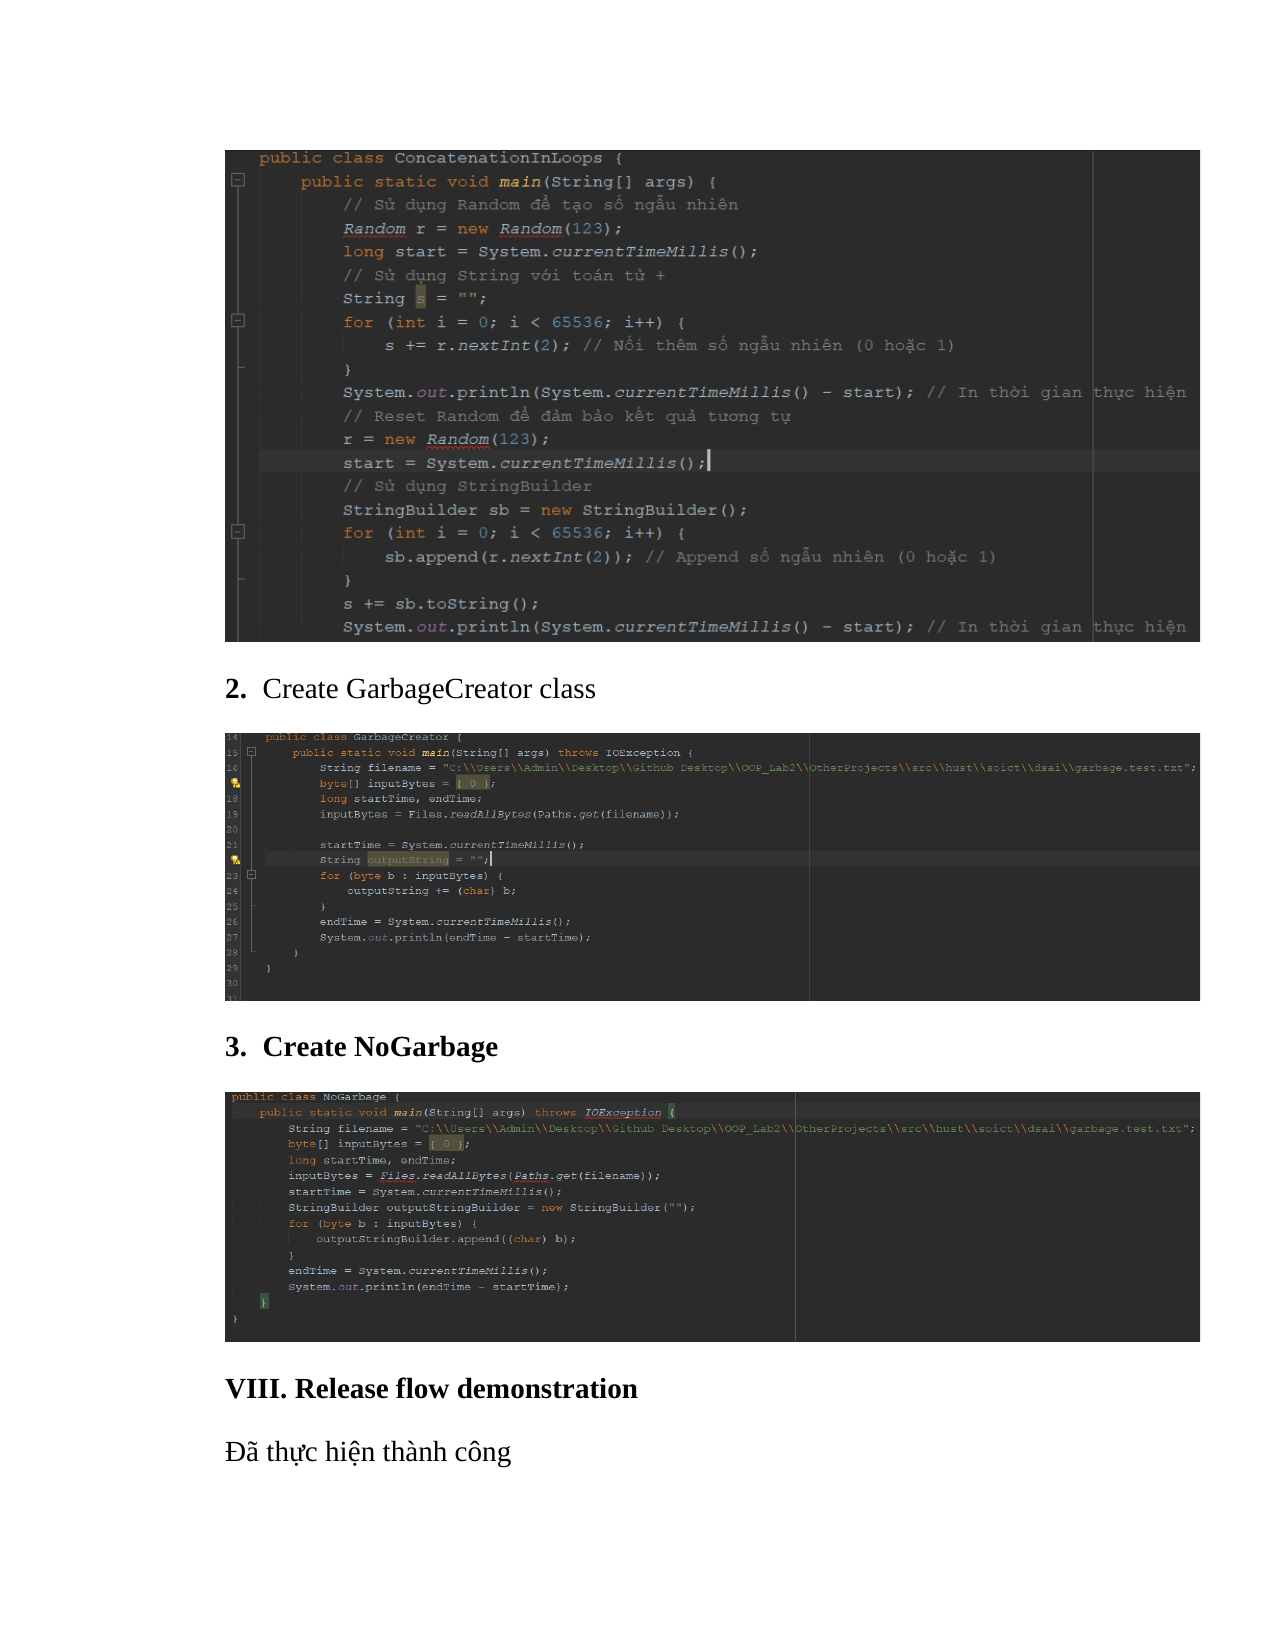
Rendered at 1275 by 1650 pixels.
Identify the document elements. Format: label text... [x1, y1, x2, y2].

picture [225, 733, 1200, 1001]
picture [225, 150, 1200, 642]
picture [225, 1092, 1200, 1342]
list Create NoGarbage [225, 1029, 1125, 1063]
text Đã thực hiện thành công [225, 1434, 1125, 1467]
list Create GarbageCreator class [225, 671, 1125, 705]
text VIII. Release flow demonstration [225, 1371, 1125, 1405]
